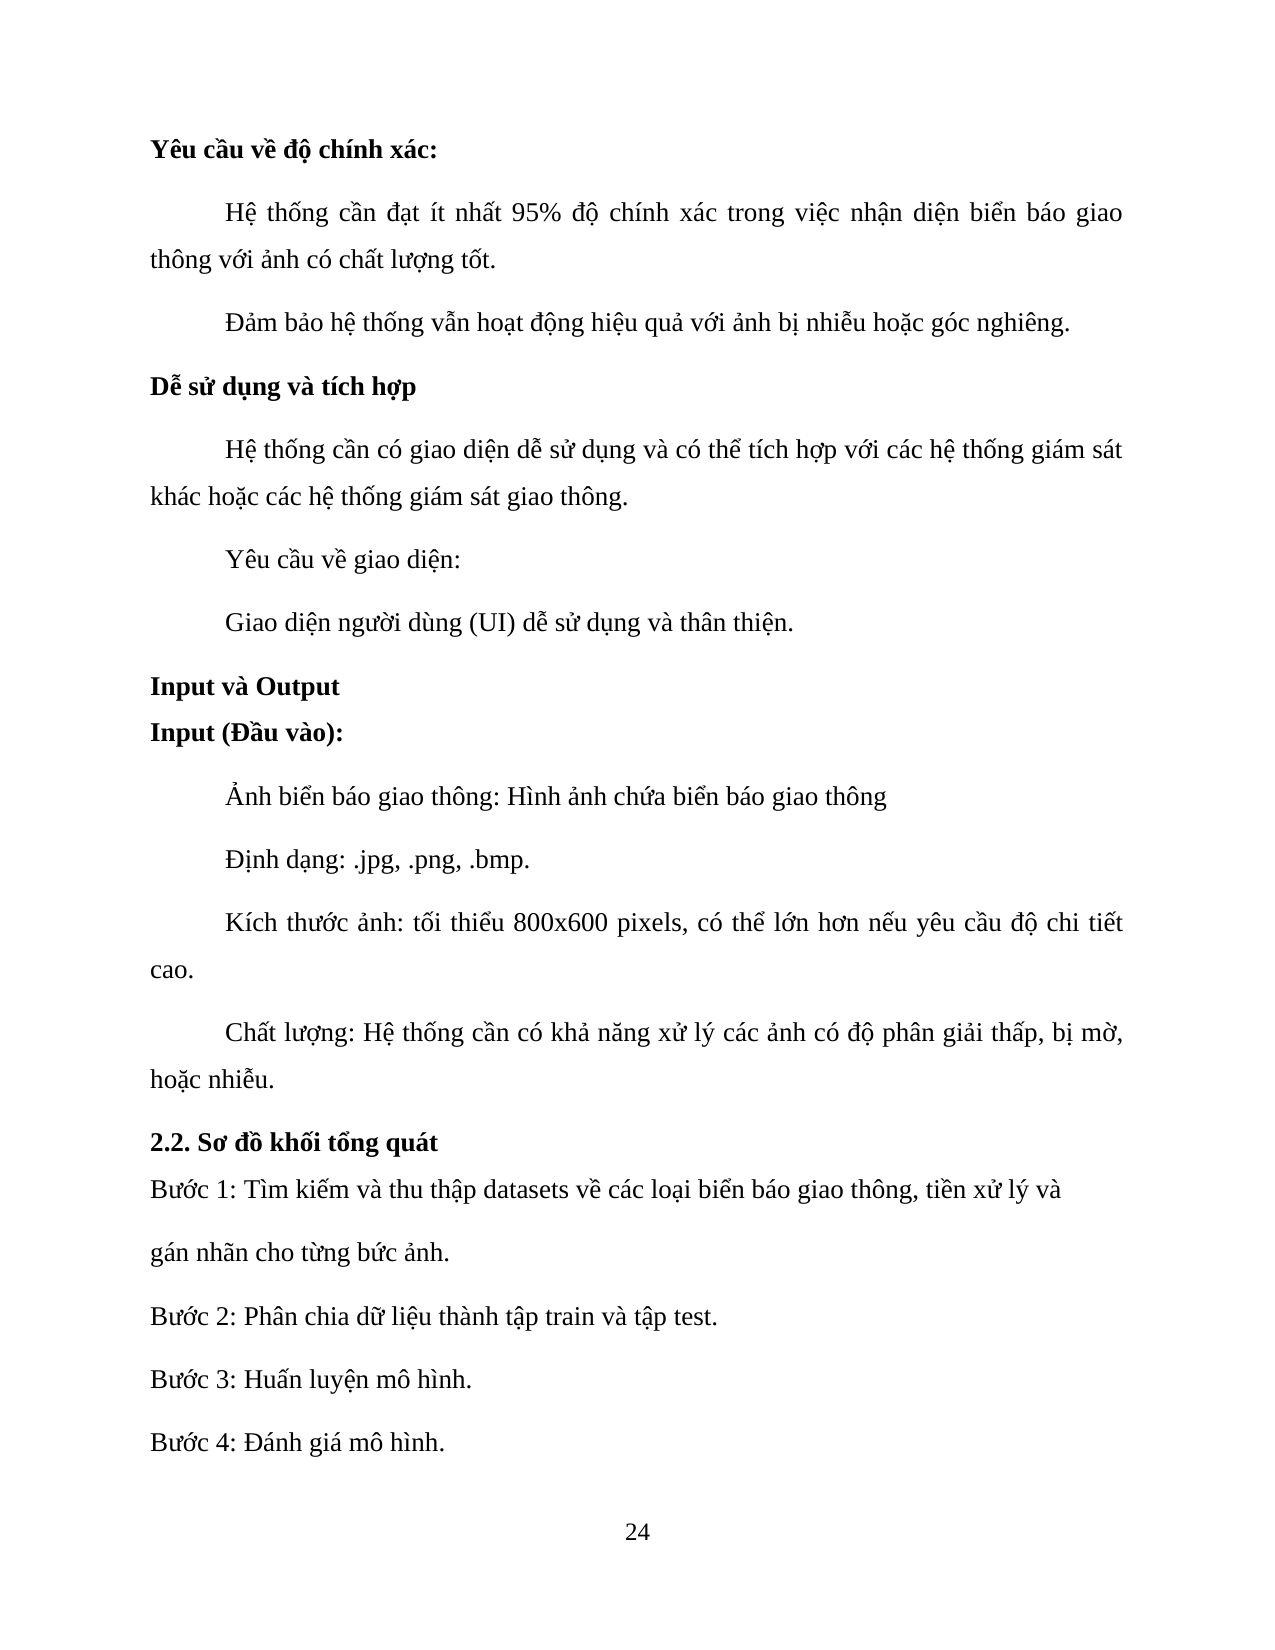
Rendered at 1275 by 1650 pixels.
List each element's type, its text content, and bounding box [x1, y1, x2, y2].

text Đảm bảo hệ thống vẫn hoạt động hiệu quả với ảnh bị nhiễu hoặc góc nghiêng. [150, 306, 1125, 337]
text Hệ thống cần có giao diện dễ sử dụng và có thể tích hợp với các hệ thống giám sát khác hoặc các hệ thống giám sát giao thông. [150, 433, 1125, 511]
subtitle 2.2. Sơ đồ khối tổng quát [150, 1126, 1125, 1157]
text Bước 2: Phân chia dữ liệu thành tập train và tập test. [150, 1299, 1125, 1331]
text Hệ thống cần đạt ít nhất 95% độ chính xác trong việc nhận diện biển báo giao thông với ảnh có chất lượng tốt. [150, 196, 1125, 274]
text Ảnh biển báo giao thông: Hình ảnh chứa biển báo giao thông [150, 779, 1125, 811]
text Bước 1: Tìm kiếm và thu thập datasets về các loại biển báo giao thông, tiền xử lý và [150, 1173, 1125, 1204]
text Dễ sử dụng và tích hợp [150, 369, 1125, 401]
text Kích thước ảnh: tối thiểu 800x600 pixels, có thể lớn hơn nếu yêu cầu độ chi tiết cao. [150, 906, 1125, 984]
text Bước 3: Huấn luyện mô hình. [150, 1363, 1125, 1394]
text Bước 4: Đánh giá mô hình. [150, 1426, 1125, 1457]
text gán nhãn cho từng bức ảnh. [150, 1236, 1125, 1267]
text Input và Output [150, 669, 1125, 701]
text Yêu cầu về độ chính xác: [150, 133, 1125, 164]
text Định dạng: .jpg, .png, .bmp. [150, 843, 1125, 874]
text Chất lượng: Hệ thống cần có khả năng xử lý các ảnh có độ phân giải thấp, bị mờ, hoặc nhiễu. [150, 1016, 1125, 1094]
text Giao diện người dùng (UI) dễ sử dụng và thân thiện. [150, 606, 1125, 637]
text Input (Đầu vào): [150, 716, 1125, 747]
text Yêu cầu về giao diện: [150, 543, 1125, 574]
